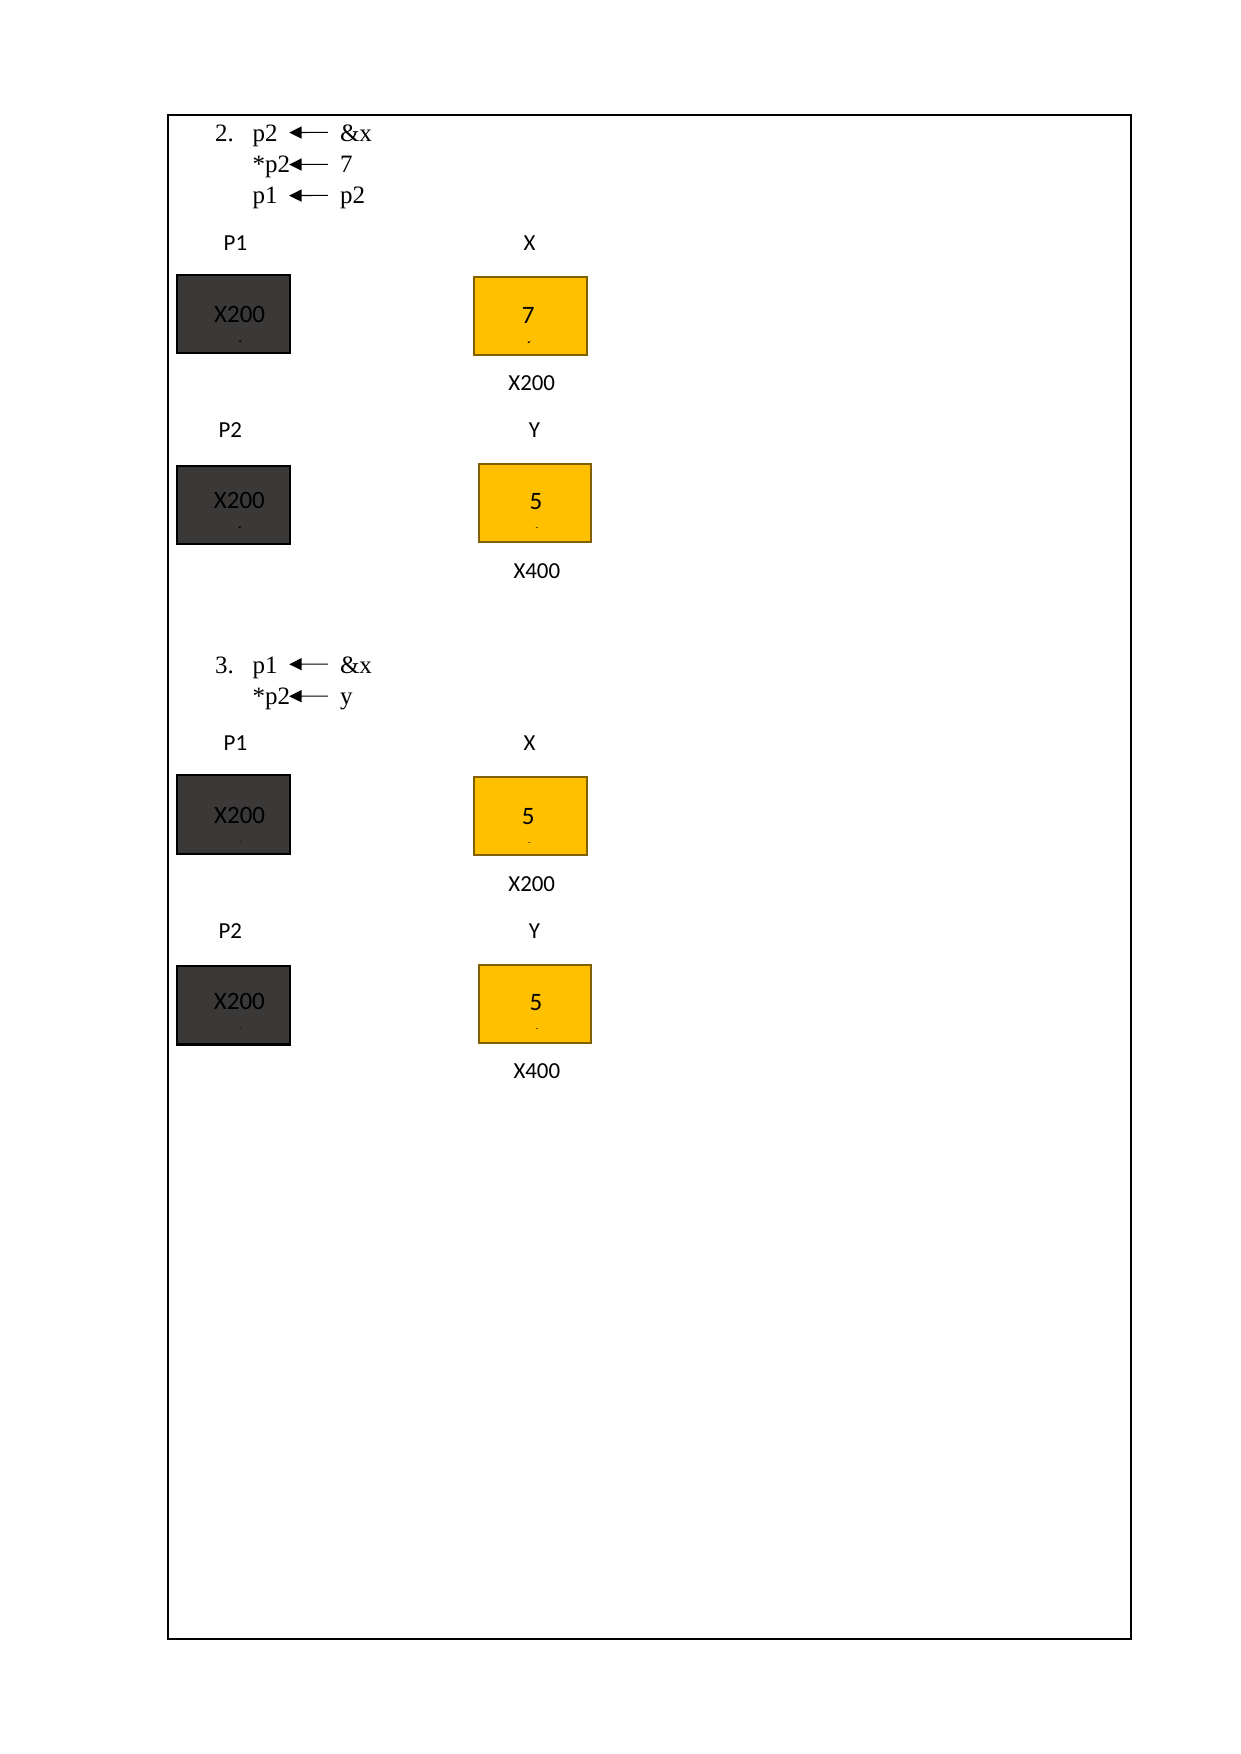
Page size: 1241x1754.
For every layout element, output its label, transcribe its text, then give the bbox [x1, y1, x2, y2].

text X200 [177, 869, 1122, 897]
text X400 [177, 556, 1122, 584]
list p2 &x [215, 118, 1122, 147]
text P2 Y [177, 916, 1122, 944]
text P2 Y [177, 415, 1122, 443]
list p1 &x [215, 650, 1122, 678]
text X400 [177, 1057, 1122, 1085]
list *p2 y [252, 681, 1122, 709]
list p1 p2 [252, 180, 1122, 209]
list *p2 7 [252, 149, 1122, 178]
text X200 [177, 368, 1122, 397]
text P1 X [177, 228, 1122, 256]
text P1 X [177, 728, 1122, 757]
